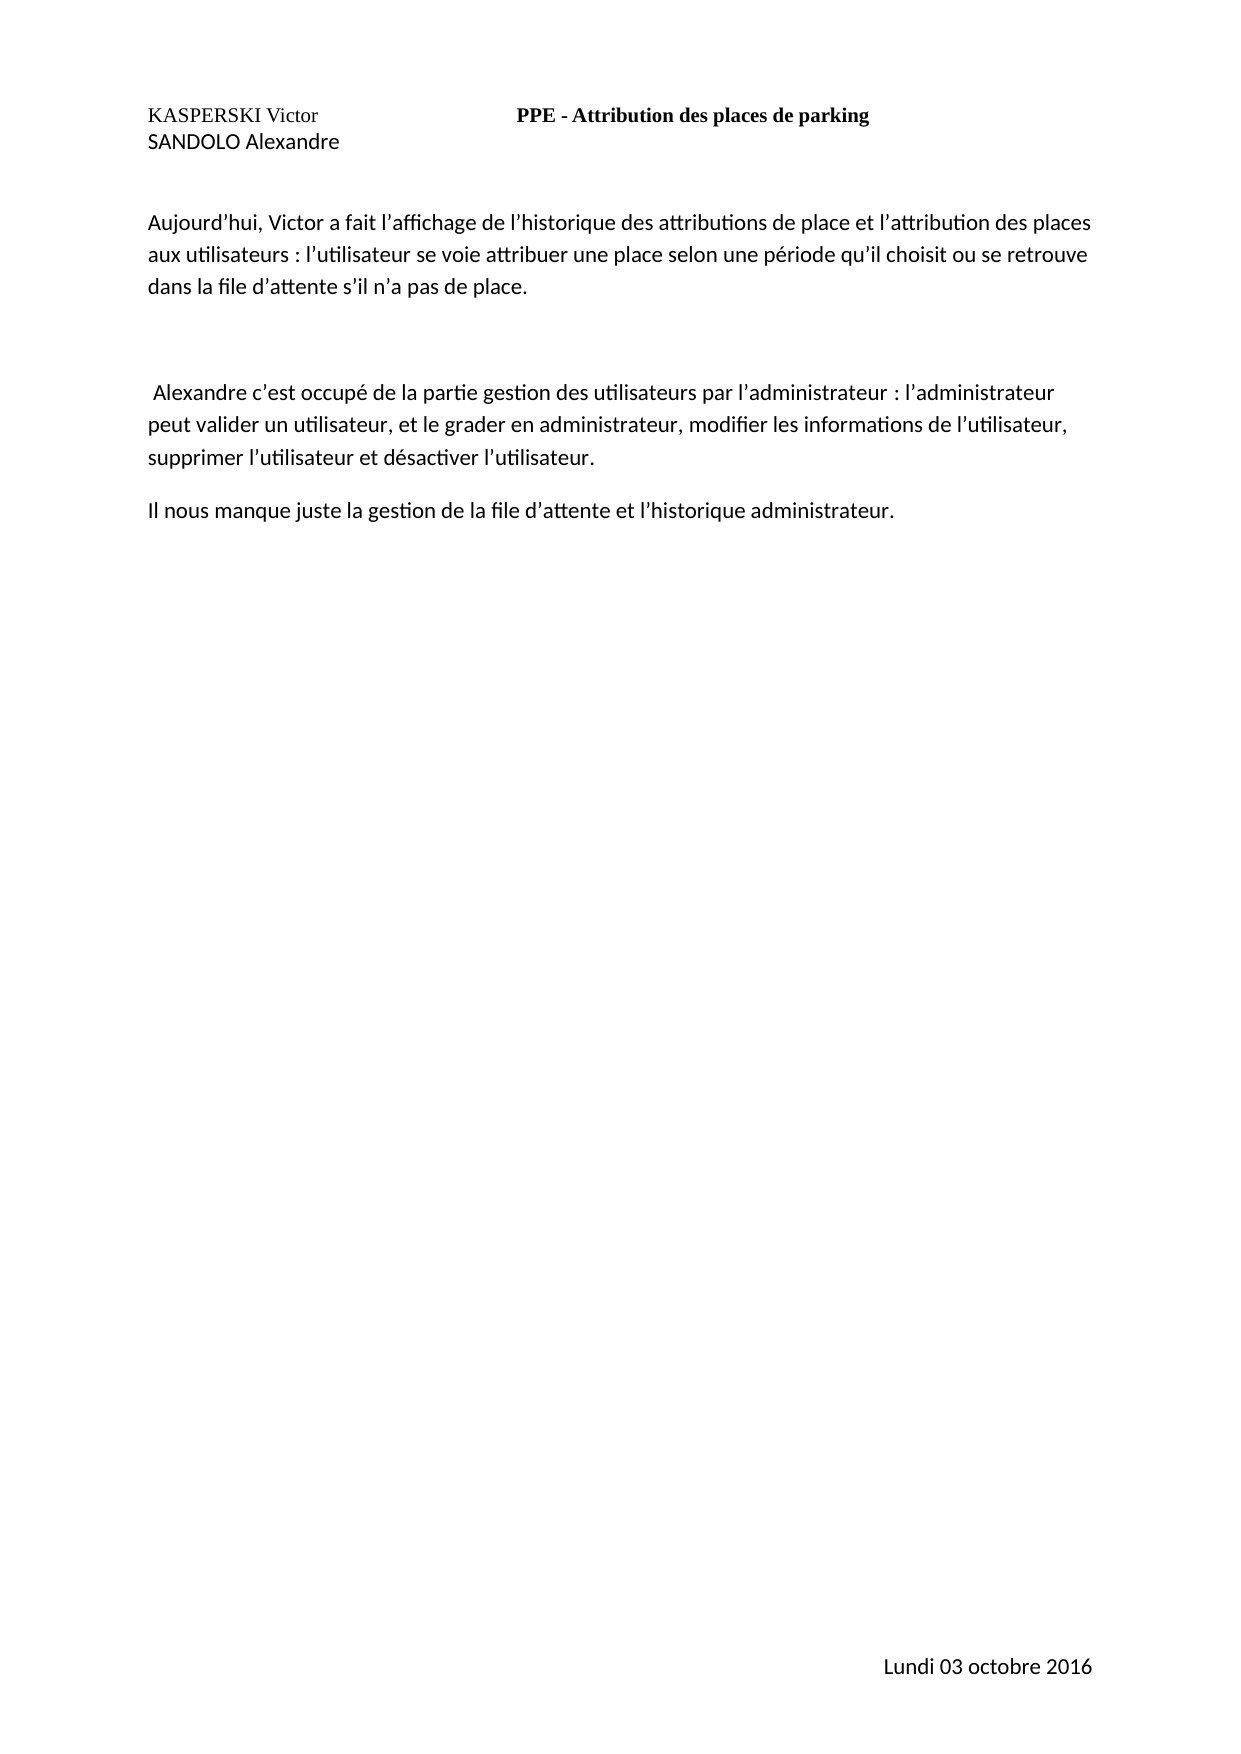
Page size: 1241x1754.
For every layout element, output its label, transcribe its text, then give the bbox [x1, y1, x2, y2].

text Alexandre c’est occupé de la partie gestion des utilisateurs par l’administrateur : l’administrateur peut valider un utilisateur, et le grader en administrateur, modifier les informations de l’utilisateur, supprimer l’utilisateur et désactiver l’utilisateur. [148, 378, 1093, 471]
text Il nous manque juste la gestion de la file d’attente et l’historique administrateur. [148, 496, 1093, 524]
text Aujourd’hui, Victor a fait l’affichage de l’historique des attributions de place et l’attribution des places aux utilisateurs : l’utilisateur se voie attribuer une place selon une période qu’il choisit ou se retrouve dans la file d’attente s’il n’a pas de place. [148, 208, 1093, 300]
